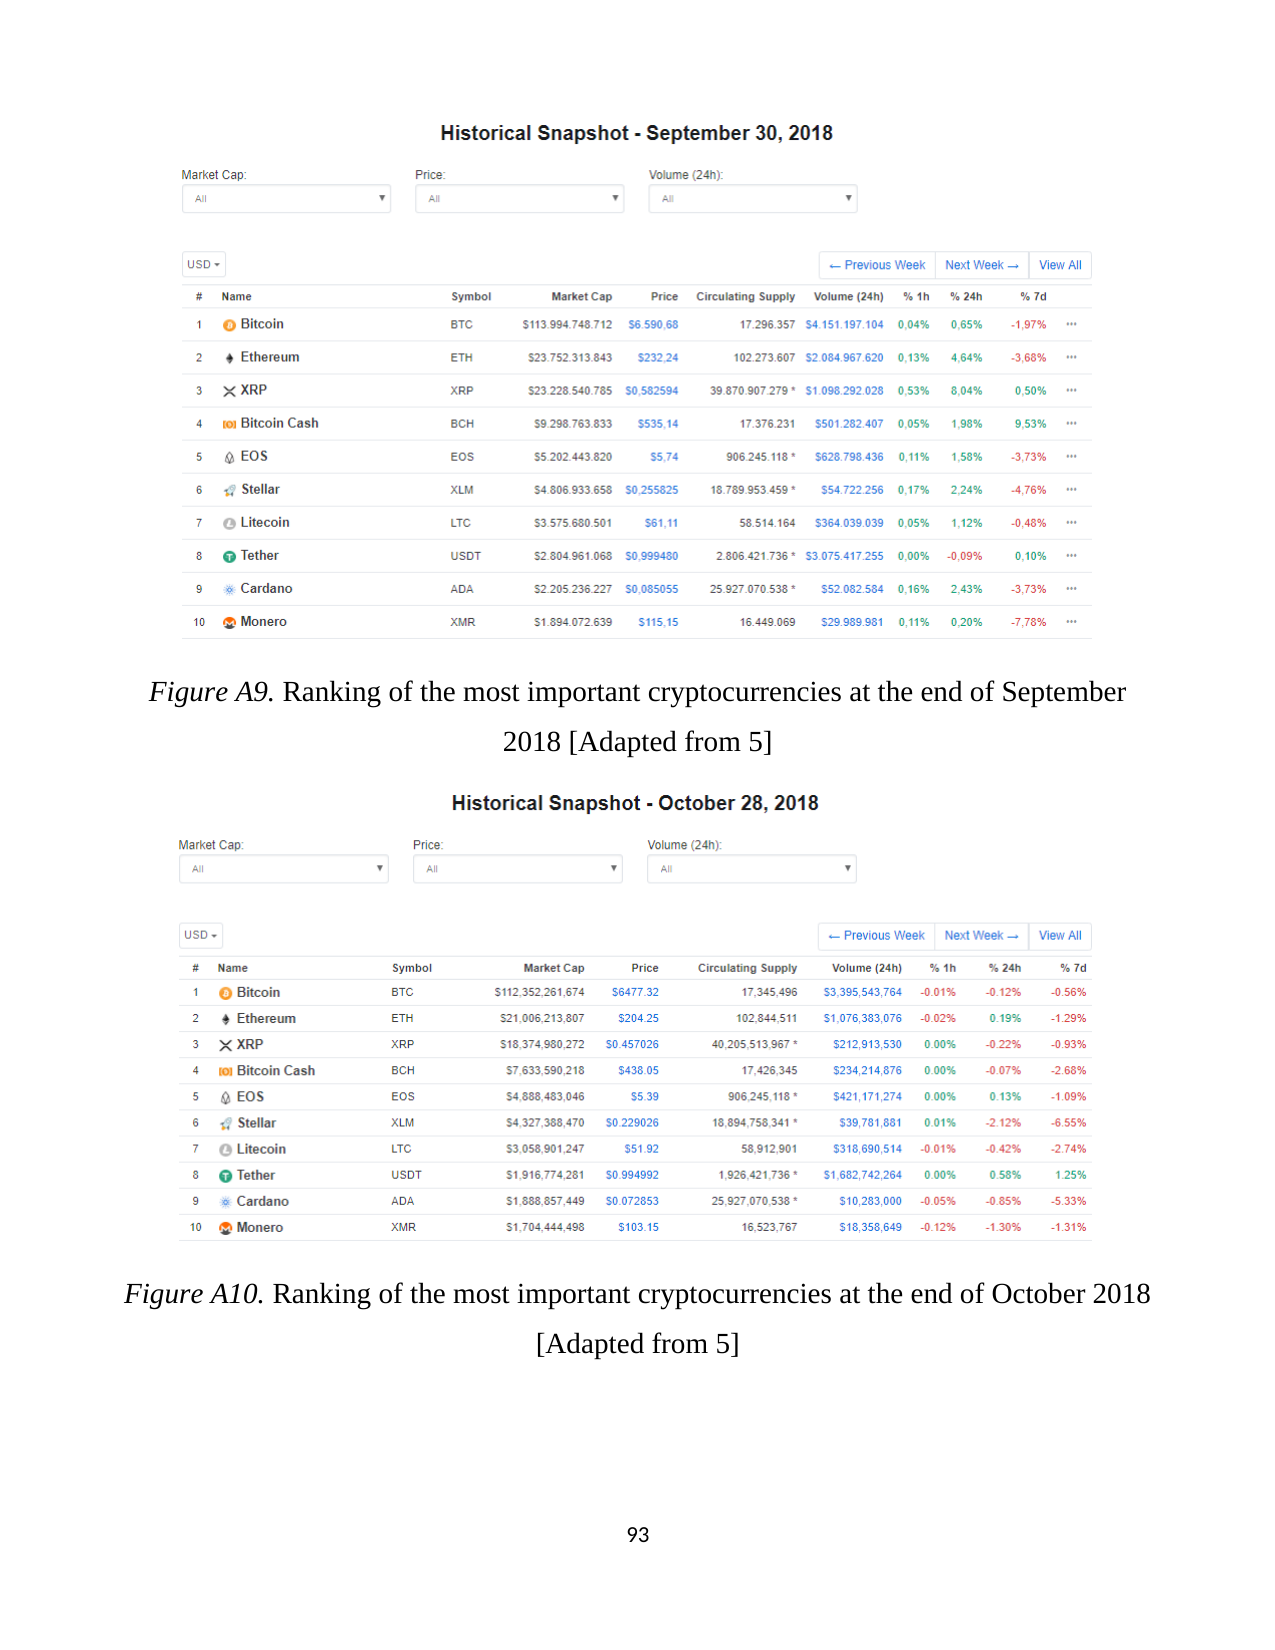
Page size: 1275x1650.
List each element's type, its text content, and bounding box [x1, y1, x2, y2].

picture [177, 118, 1098, 644]
text Figure A9. Ranking of the most important cryptocurrencies at the end of September 2018 [Adapted from 5] [118, 674, 1157, 758]
picture [177, 791, 1098, 1246]
text Figure A10. Ranking of the most important cryptocurrencies at the end of October 2018 [Adapted from 5] [118, 1276, 1157, 1360]
